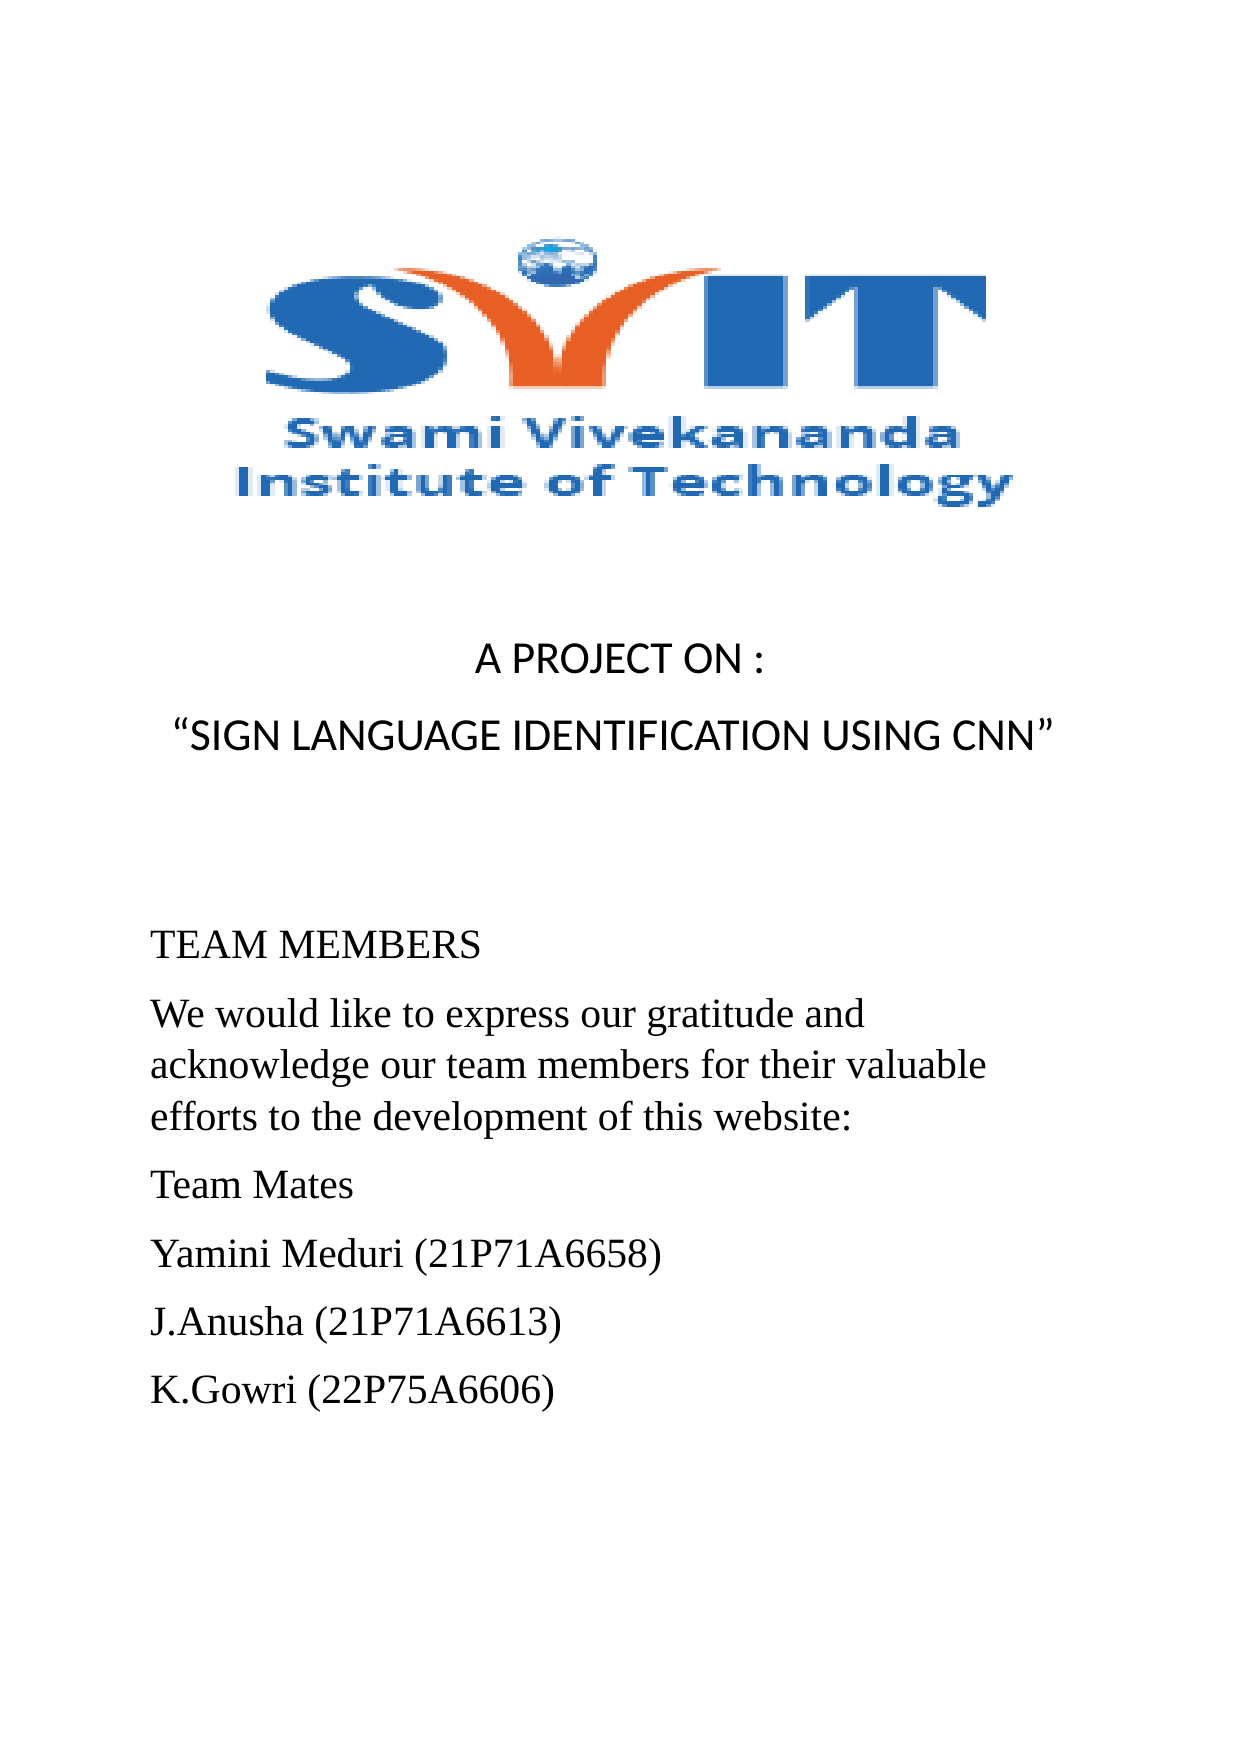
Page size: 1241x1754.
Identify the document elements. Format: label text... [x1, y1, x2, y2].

text A PROJECT ON : [150, 629, 1090, 685]
text “SIGN LANGUAGE IDENTIFICATION USING CNN” [150, 706, 1090, 762]
text J.Anusha (21P71A6613) [150, 1296, 1090, 1344]
text Team Mates [150, 1160, 1090, 1208]
text Yamini Meduri (21P71A6658) [150, 1228, 1090, 1276]
text TEAM MEMBERS [150, 920, 1090, 968]
picture [200, 227, 1040, 534]
text K.Gowri (22P75A6606) [150, 1365, 1090, 1413]
text We would like to express our gratitude and acknowledge our team members for their valuable efforts to the development of this website: [150, 988, 1090, 1139]
